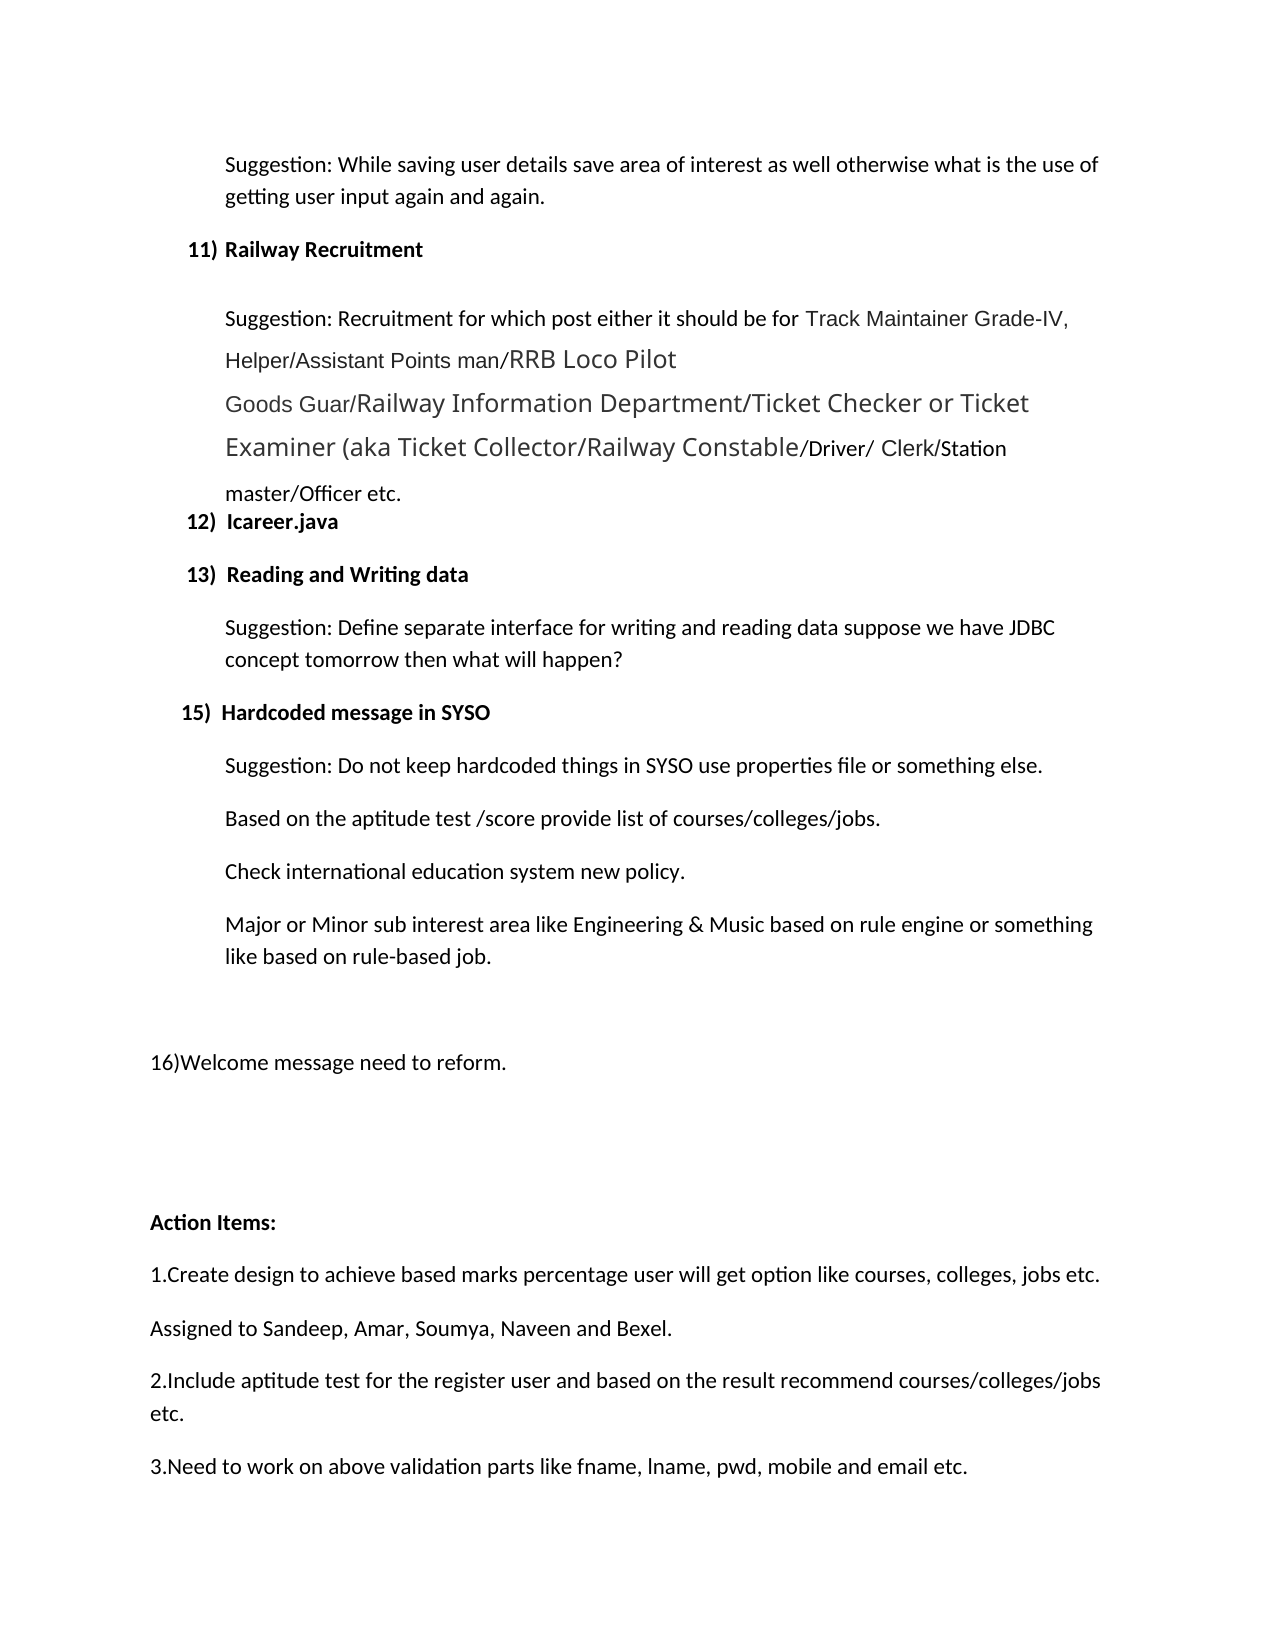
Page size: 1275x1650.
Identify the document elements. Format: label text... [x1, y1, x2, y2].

text 2.Include aptitude test for the register user and based on the result recommend courses/colleges/jobs etc. [150, 1367, 1125, 1427]
list Railway Recruitment [187, 235, 1125, 263]
text Goods Guar/Railway Information Department/Ticket Checker or Ticket Examiner (aka Ticket Collector/Railway Constable/Driver/ Clerk/Station master/Officer etc. [225, 376, 1125, 507]
text Assigned to Sandeep, Amar, Soumya, Naveen and Bexel. [150, 1314, 1125, 1342]
text Action Items: [150, 1208, 1125, 1236]
text Suggestion: Define separate interface for writing and reading data suppose we have JDBC concept tomorrow then what will happen? [225, 613, 1125, 673]
text Check international education system new policy. [225, 857, 1125, 885]
text 13) Reading and Writing data [150, 560, 1125, 588]
text 15) Hardcoded message in SYSO [150, 698, 1125, 726]
text 12) Icareer.java [150, 507, 1125, 535]
text Suggestion: While saving user details save area of interest as well otherwise what is the use of getting user input again and again. [225, 150, 1125, 210]
text 16)Welcome message need to reform. [150, 1048, 1125, 1077]
text Based on the aptitude test /score provide list of courses/colleges/jobs. [225, 804, 1125, 832]
text Suggestion: Recruitment for which post either it should be for Track Maintainer Grade-IV, Helper/Assistant Points man/RRB Loco Pilot [225, 288, 1125, 376]
text Suggestion: Do not keep hardcoded things in SYSO use properties file or something else. [225, 751, 1125, 779]
text Major or Minor sub interest area like Engineering & Music based on rule engine or something like based on rule-based job. [225, 910, 1125, 971]
text 1.Create design to achieve based marks percentage user will get option like courses, colleges, jobs etc. [150, 1261, 1125, 1289]
text 3.Need to work on above validation parts like fname, lname, pwd, mobile and email etc. [150, 1452, 1125, 1480]
